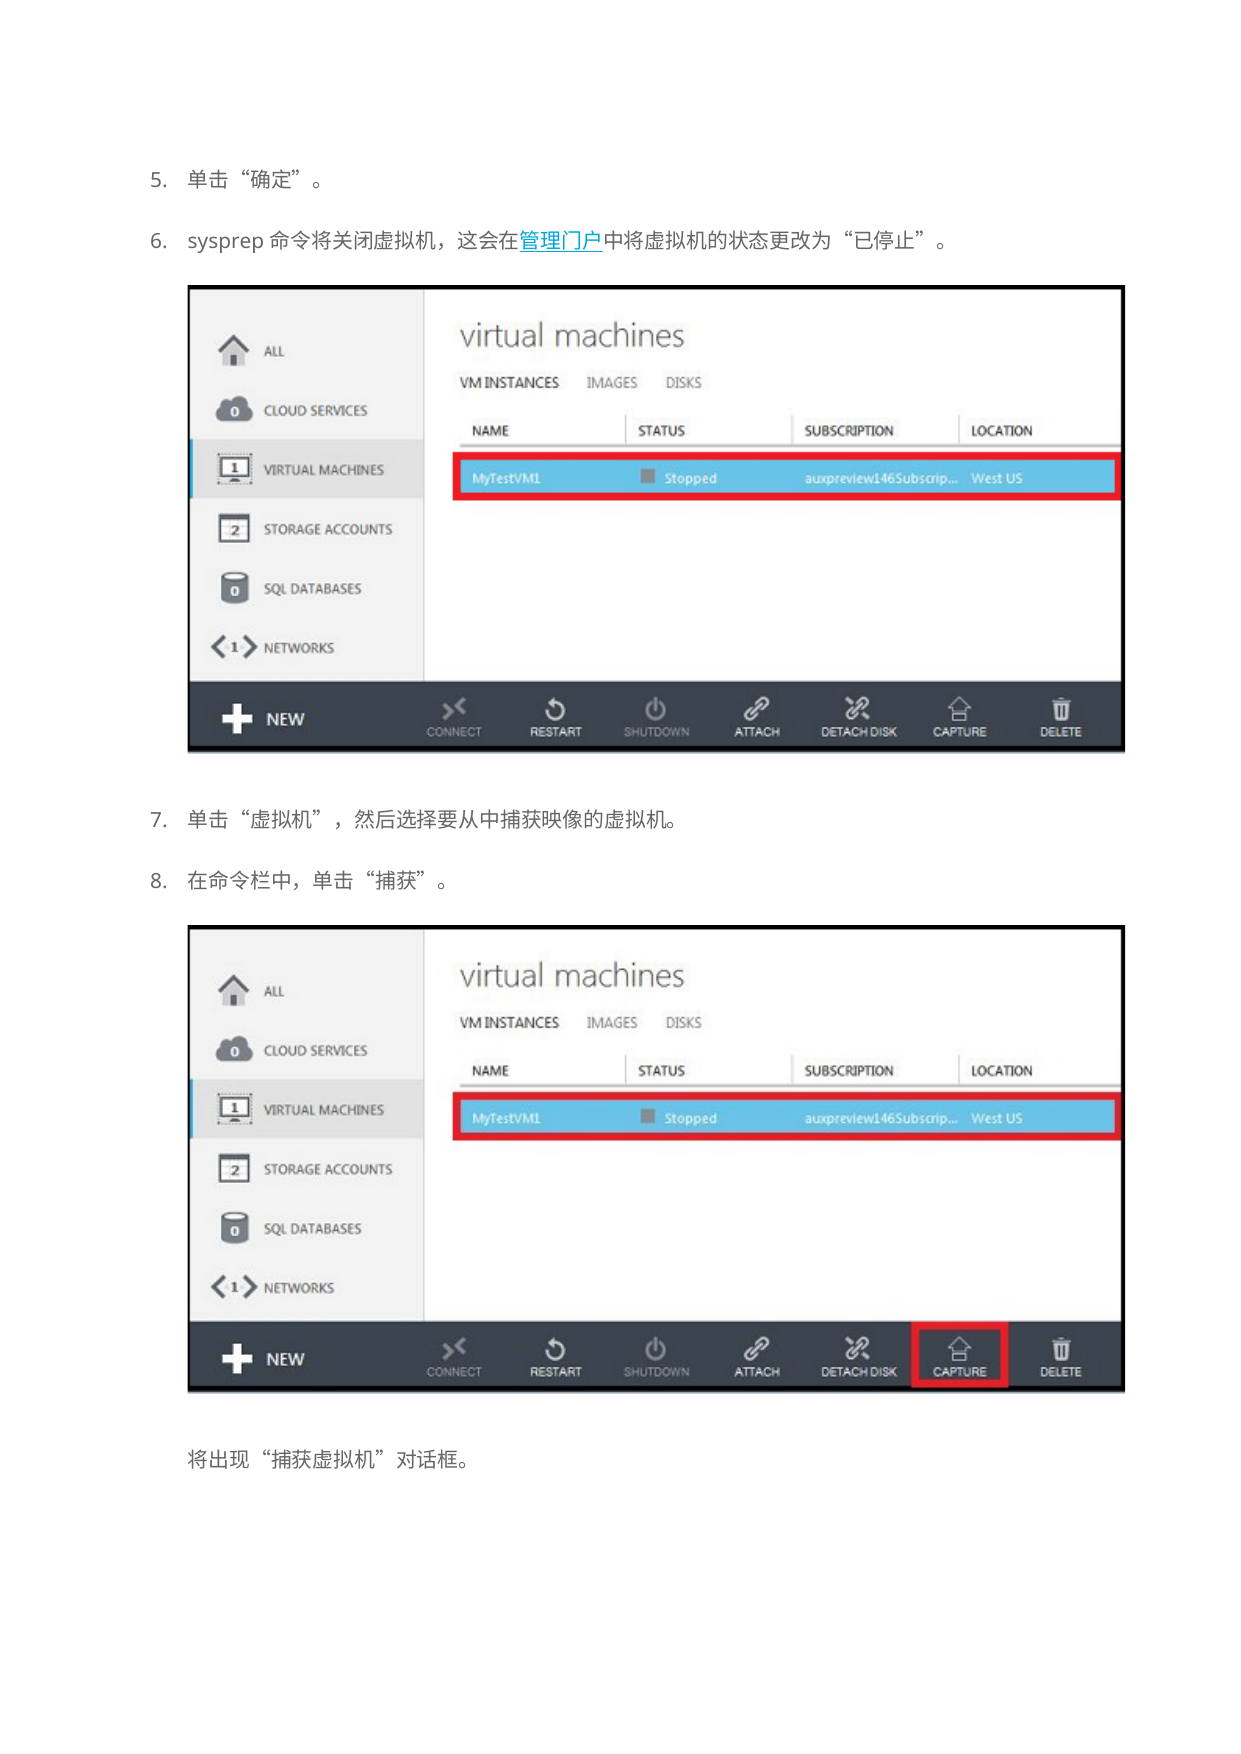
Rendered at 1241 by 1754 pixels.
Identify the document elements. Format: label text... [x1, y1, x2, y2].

list 单击“虚拟机”，然后选择要从中捕获映像的虚拟机。 [150, 802, 1053, 834]
list sysprep 命令将关闭虚拟机，这会在管理门户中将虚拟机的状态更改为“已停止”。 [150, 224, 1053, 256]
list 在命令栏中，单击“捕获”。 [150, 864, 1053, 896]
text 将出现“捕获虚拟机”对话框。 [187, 1442, 1053, 1474]
picture [187, 285, 1125, 754]
list 单击“确定”。 [150, 162, 1053, 194]
picture [187, 925, 1125, 1394]
